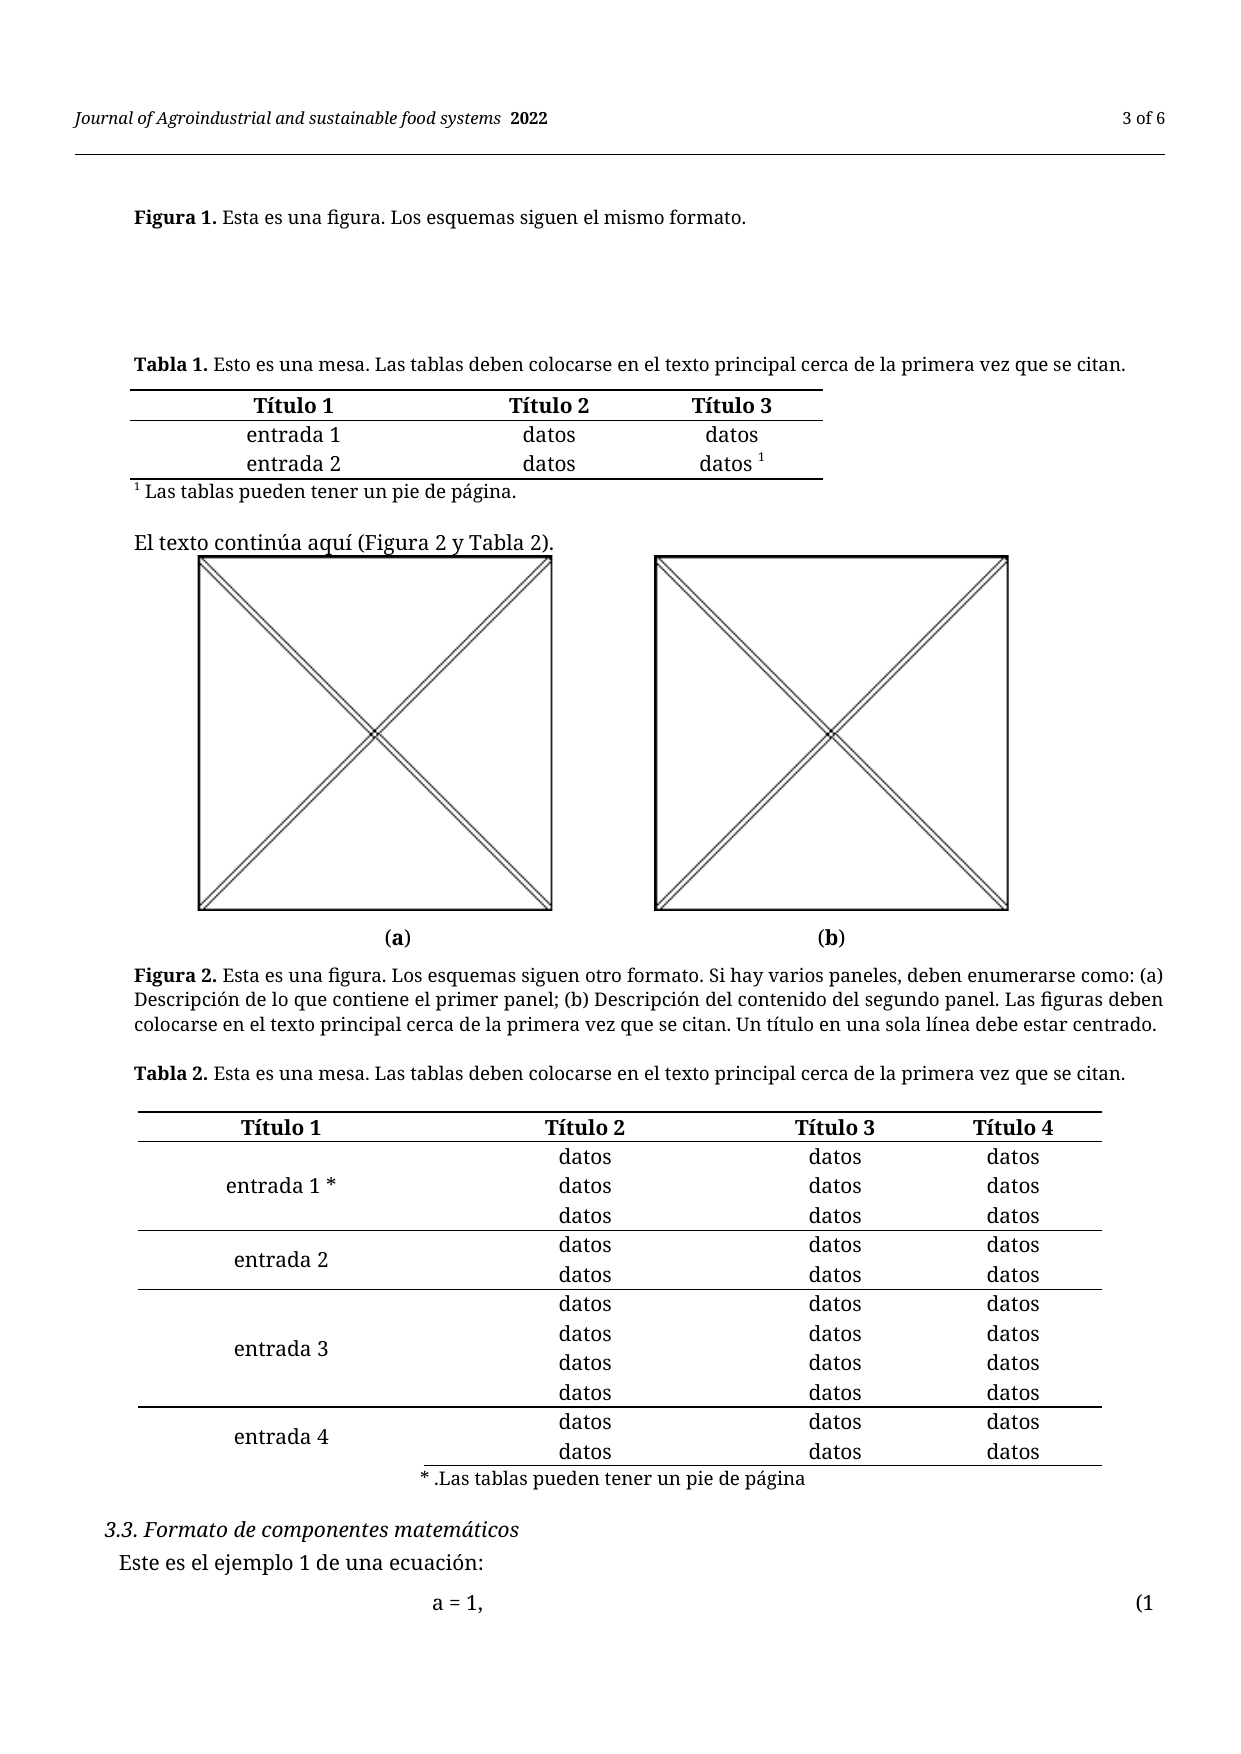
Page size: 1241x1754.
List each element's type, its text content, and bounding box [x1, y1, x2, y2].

text 3.3. Formato de componentes matemáticos [104, 1516, 1165, 1542]
text Tabla 2. Esta es una mesa. Las tablas deben colocarse en el texto principal cerca de la primera vez que se citan. [134, 1061, 1165, 1086]
table_cell datos [424, 1408, 746, 1436]
table_cell datos [746, 1290, 924, 1318]
table_cell datos [746, 1377, 924, 1406]
table_cell datos [746, 1408, 924, 1436]
table_header Título 1 [130, 391, 458, 419]
table_cell datos [424, 1318, 746, 1347]
table_cell datos [924, 1171, 1102, 1200]
table_cell datos [746, 1318, 924, 1347]
table_cell datos [924, 1290, 1102, 1318]
table_cell datos [424, 1259, 746, 1288]
text 1 Las tablas pueden tener un pie de página. [134, 479, 1165, 504]
table_cell datos [924, 1259, 1102, 1288]
table_cell datos [924, 1436, 1102, 1465]
table_cell datos [924, 1318, 1102, 1347]
table_cell datos [746, 1231, 924, 1259]
table_cell datos [746, 1348, 924, 1377]
table_cell datos [424, 1142, 746, 1171]
picture [654, 555, 1009, 911]
table_cell datos [640, 421, 823, 449]
table_cell datos [924, 1231, 1102, 1259]
table_cell datos [424, 1290, 746, 1318]
table_header Título 4 [924, 1113, 1102, 1141]
table_cell datos [746, 1171, 924, 1200]
table_header [609, 556, 1054, 923]
table_header Título 1 [138, 1113, 424, 1141]
table_cell datos [746, 1436, 924, 1465]
picture [197, 555, 553, 911]
table_cell datos [924, 1408, 1102, 1436]
table_cell datos [746, 1259, 924, 1288]
table_cell entrada 2 [138, 1231, 424, 1288]
text Figura 2. Esta es una figura. Los esquemas siguen otro formato. Si hay varios paneles, deben enumerarse como: (a) Descripción de lo que contiene el primer panel; (b) Descripción del contenido del segundo panel. Las figuras deben colocarse en el texto principal cerca de la primera vez que se citan. Un título en una sola línea debe estar centrado. [134, 964, 1165, 1036]
table_cell entrada 3 [138, 1290, 424, 1406]
table_header Título 3 [746, 1113, 924, 1141]
table_header Título 2 [424, 1113, 746, 1141]
text Este es el ejemplo 1 de una ecuación: [75, 1549, 1165, 1576]
text * .Las tablas pueden tener un pie de página [347, 1466, 1165, 1491]
text El texto continúa aquí (Figura 2 y Tabla 2). [134, 529, 1165, 556]
table_header [186, 556, 609, 923]
table_cell datos [924, 1377, 1102, 1406]
text Figura 1. Esta es una figura. Los esquemas siguen el mismo formato. [134, 205, 1165, 229]
table_cell datos [924, 1348, 1102, 1377]
table_cell datos [924, 1142, 1102, 1171]
table_header Título 3 [640, 391, 823, 419]
table_cell datos [424, 1171, 746, 1200]
table_header Título 2 [458, 391, 640, 419]
table_cell datos 1 [640, 449, 823, 477]
text Tabla 1. Esto es una mesa. Las tablas deben colocarse en el texto principal cerca de la primera vez que se citan. [134, 352, 1165, 376]
table_header a = 1, [347, 1576, 1120, 1629]
table_cell entrada 4 [138, 1408, 424, 1465]
table_cell datos [458, 421, 640, 449]
table_cell entrada 1 * [138, 1142, 424, 1229]
table_cell datos [746, 1142, 924, 1171]
table_cell entrada 2 [130, 449, 458, 477]
table_cell datos [924, 1200, 1102, 1229]
table_cell (b) [609, 923, 1054, 951]
table_header (1) [1120, 1576, 1165, 1629]
table_cell datos [424, 1436, 746, 1465]
table_cell datos [424, 1231, 746, 1259]
table_cell datos [458, 449, 640, 477]
table_cell datos [424, 1348, 746, 1377]
table_cell datos [424, 1377, 746, 1406]
table_cell entrada 1 [130, 421, 458, 449]
table_cell (a) [186, 923, 609, 951]
table_cell datos [746, 1200, 924, 1229]
table_cell datos [424, 1200, 746, 1229]
